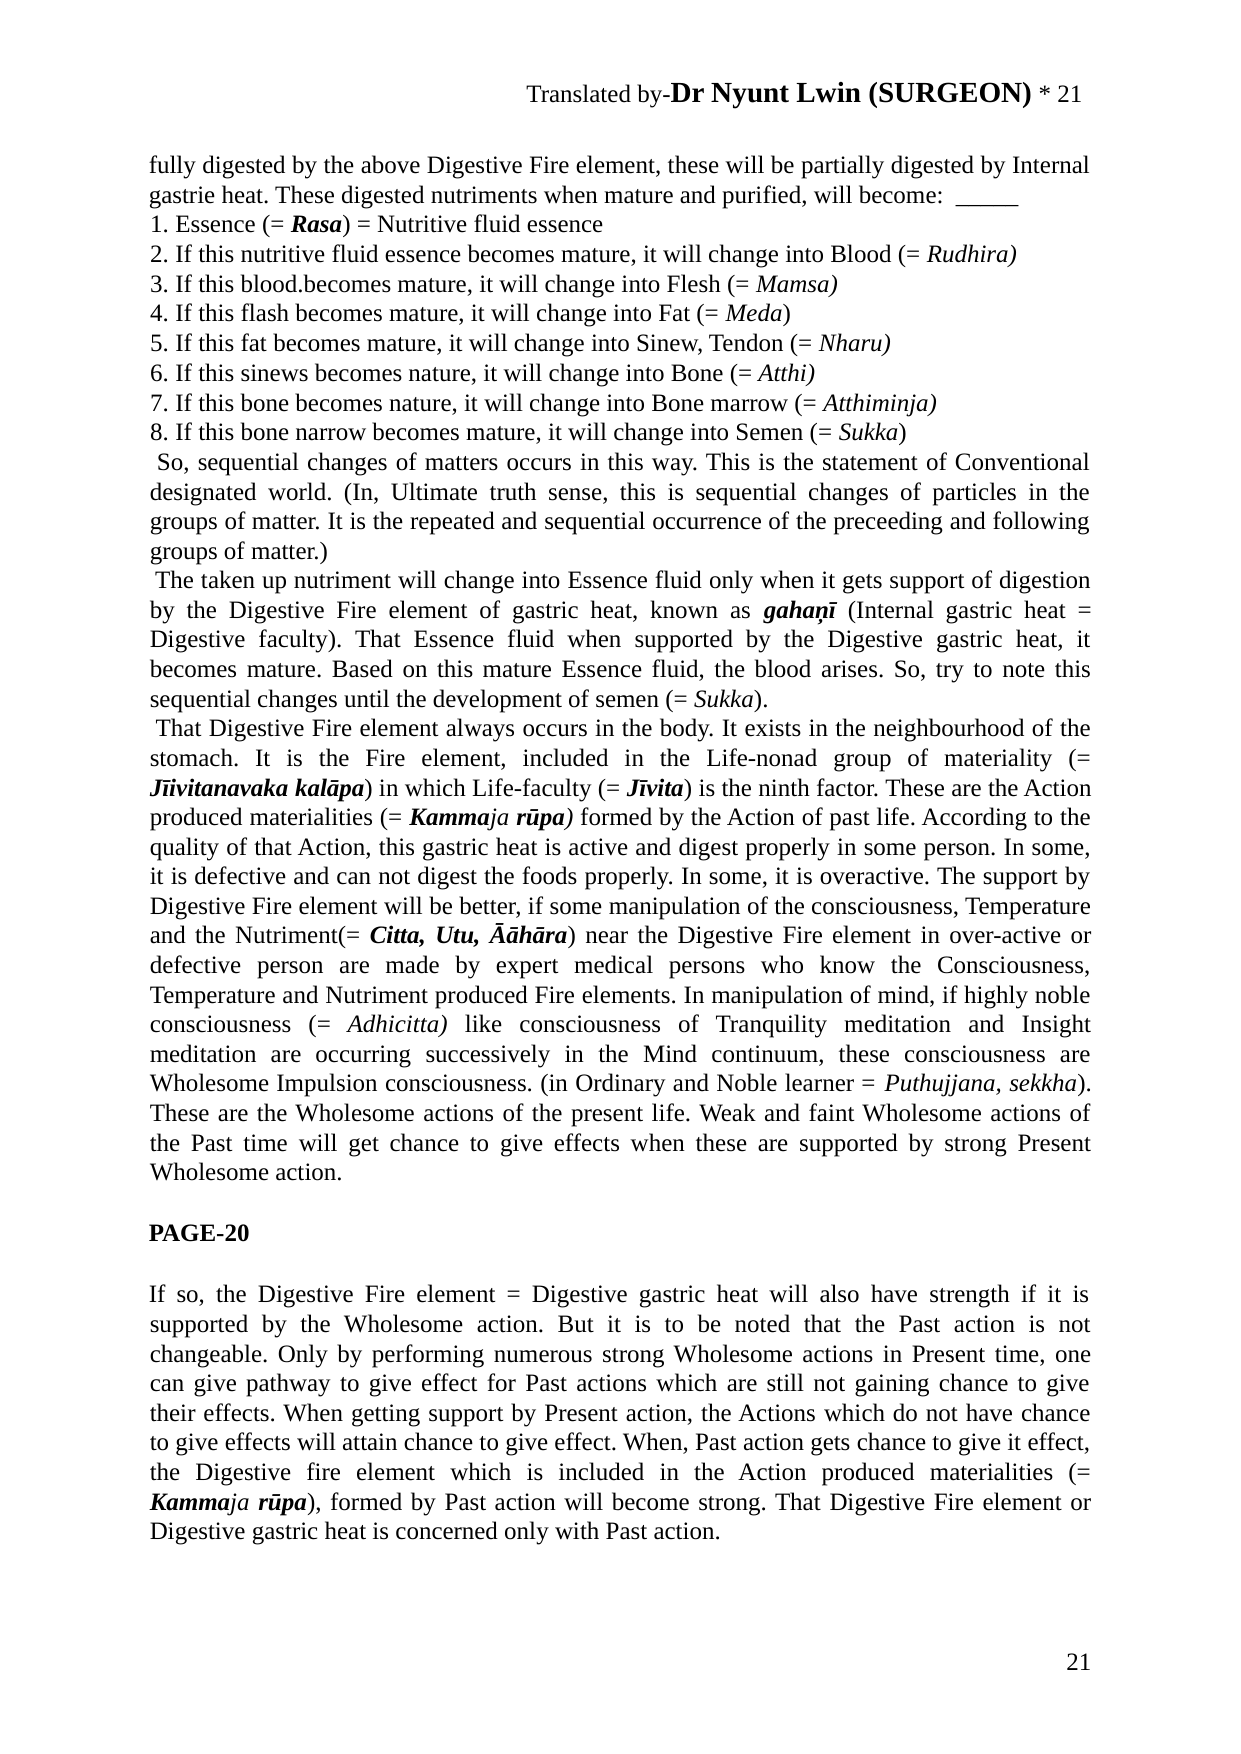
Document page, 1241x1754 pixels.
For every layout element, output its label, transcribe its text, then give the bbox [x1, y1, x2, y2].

text That Digestive Fire element always occurs in the body. It exists in the neighbourhood of the stomach. It is the Fire element, included in the Life-nonad group of materiality (= Jīivitanavaka kalāpa) in which Life-faculty (= Jīvita) is the ninth factor. These are the Action produced materialities (= Kammaja rūpa) formed by the Action of past life. According to the quality of that Action, this gastric heat is active and digest properly in some person. In some, it is defective and can not digest the foods properly. In some, it is overactive. The support by Digestive Fire element will be better, if some manipulation of the consciousness, Temperature and the Nutriment(= Citta, Utu, Āāhāra) near the Digestive Fire element in over-active or defective person are made by expert medical persons who know the Consciousness, Temperature and Nutriment produced Fire elements. In manipulation of mind, if highly noble consciousness (= Adhicitta) like consciousness of Tranquility meditation and Insight meditation are occurring successively in the Mind continuum, these consciousness are Wholesome Impulsion consciousness. (in Ordinary and Noble learner = Puthujjana, sekkha). These are the Wholesome actions of the present life. Weak and faint Wholesome actions of the Past time will get chance to give effects when these are supported by strong Present Wholesome action. [148, 713, 1092, 1186]
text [148, 150, 1092, 208]
text If so, the Digestive Fire element = Digestive gastric heat will also have strength if it is supported by the Wholesome action. But it is to be noted that the Past action is not changeable. Only by performing numerous strong Wholesome actions in Present time, one can give pathway to give effect for Past actions which are still not gaining chance to give their effects. When getting support by Present action, the Actions which do not have chance to give effects will attain chance to give effect. When, Past action gets chance to give it effect, the Digestive fire element which is included in the Action produced materialities (= Kammaja rūpa), formed by Past action will become strong. That Digestive Fire element or Digestive gastric heat is concerned only with Past action. [148, 1279, 1092, 1545]
list Essence (= Rasa) = Nutritive fluid essence [150, 209, 1092, 238]
list If this fat becomes mature, it will change into Sinew, Tendon (= Nharu) [150, 328, 1092, 357]
list If this bone narrow becomes mature, it will change into Semen (= Sukka) [150, 417, 1092, 446]
subtitle PAGE-20 [148, 1218, 1092, 1247]
text The taken up nutriment will change into Essence fluid only when it gets support of digestion by the Digestive Fire element of gastric heat, known as gahaņī (Internal gastric heat = Digestive faculty). That Essence fluid when supported by the Digestive gastric heat, it becomes mature. Based on this mature Essence fluid, the blood arises. So, try to note this sequential changes until the development of semen (= Sukka). [148, 565, 1092, 712]
list If this flash becomes mature, it will change into Fat (= Meda) [150, 298, 1092, 327]
list If this blood.becomes mature, it will change into Flesh (= Mamsa) [150, 269, 1092, 298]
list If this nutritive fluid essence becomes mature, it will change into Blood (= Rudhira) [150, 239, 1092, 268]
list If this bone becomes nature, it will change into Bone marrow (= Atthiminja) [150, 388, 1092, 416]
text So, sequential changes of matters occurs in this way. This is the statement of Conventional designated world. (In, Ultimate truth sense, this is sequential changes of particles in the groups of matter. It is the repeated and sequential occurrence of the preceeding and following groups of matter.) [148, 447, 1092, 564]
list If this sinews becomes nature, it will change into Bone (= Atthi) [150, 358, 1092, 387]
